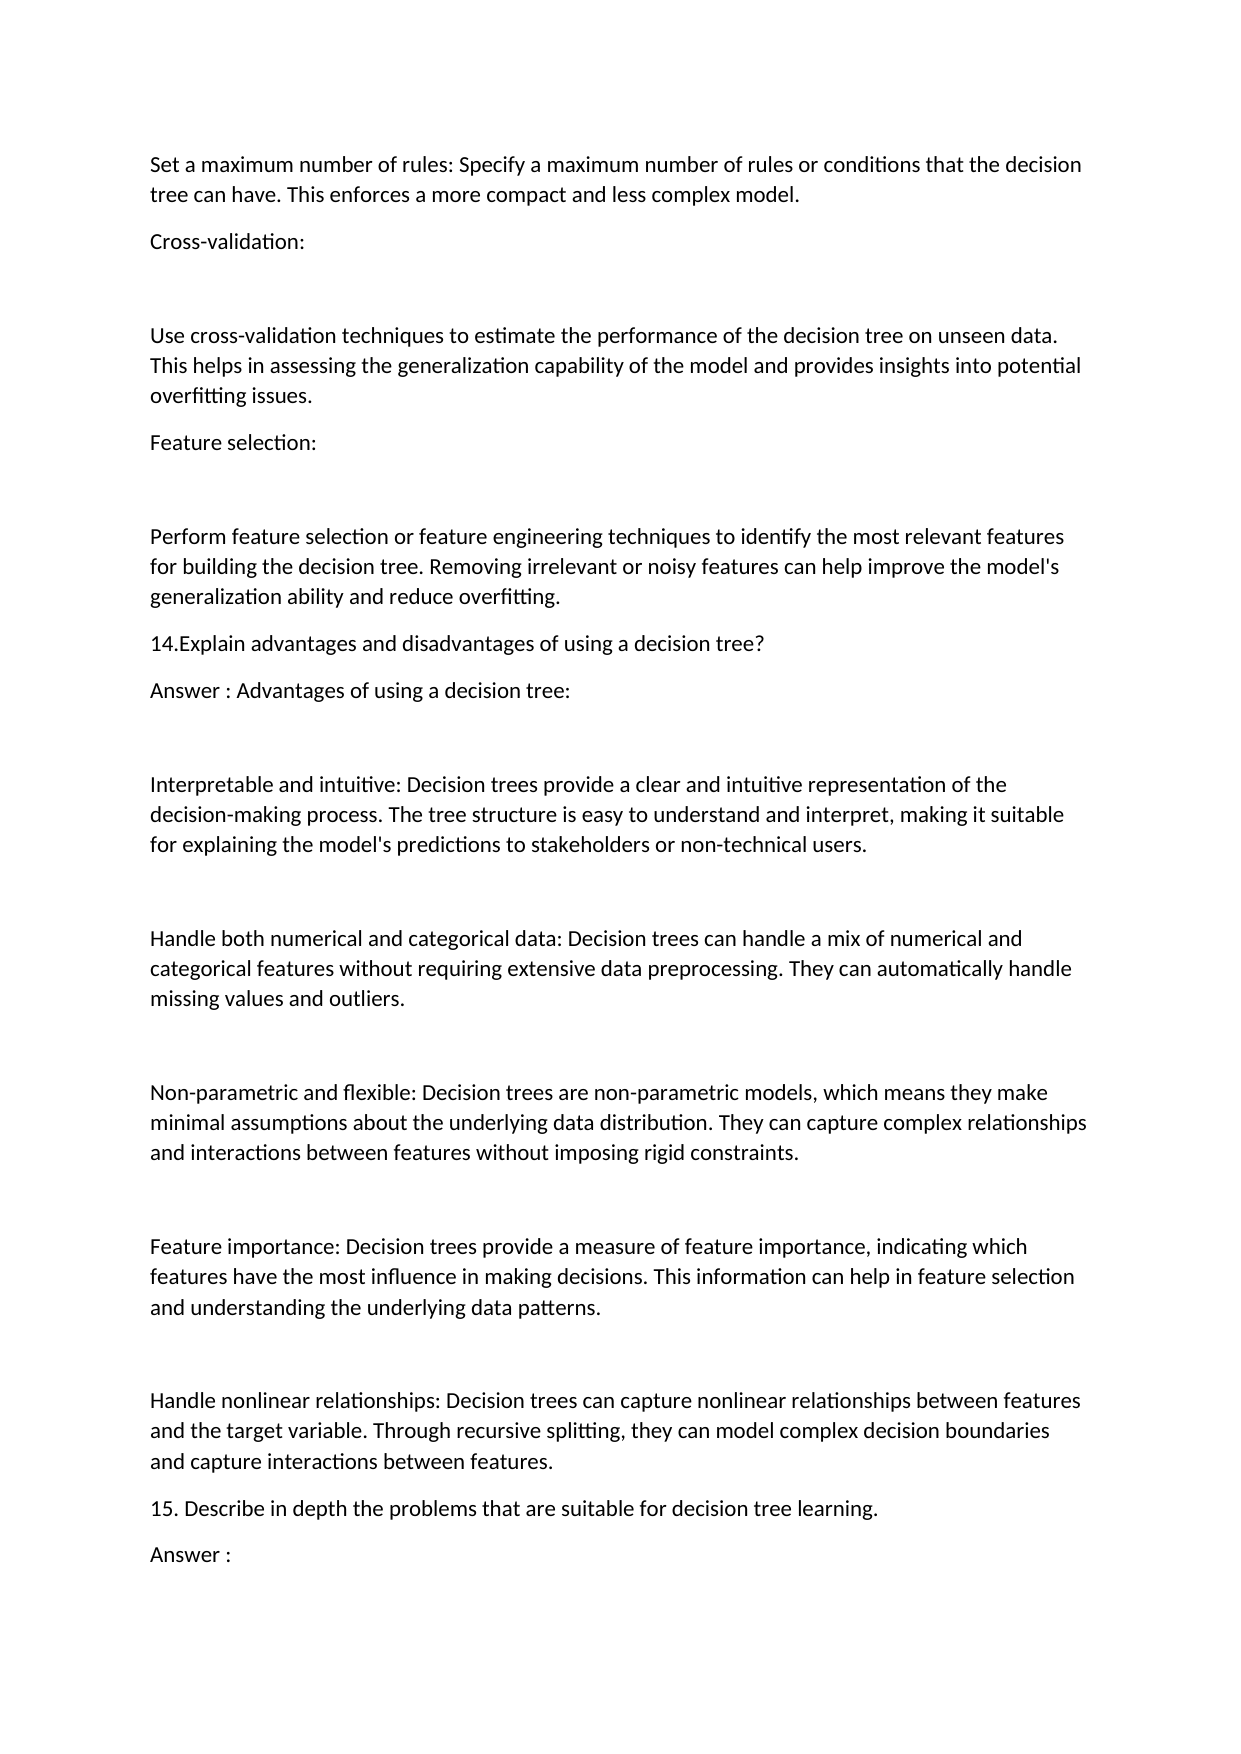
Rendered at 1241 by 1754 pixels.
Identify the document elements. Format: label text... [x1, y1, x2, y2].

text Cross-validation: [150, 227, 1090, 255]
text Handle nonlinear relationships: Decision trees can capture nonlinear relationships between features and the target variable. Through recursive splitting, they can model complex decision boundaries and capture interactions between features. [150, 1386, 1090, 1475]
text Feature selection: [150, 428, 1090, 456]
text Non-parametric and flexible: Decision trees are non-parametric models, which means they make minimal assumptions about the underlying data distribution. They can capture complex relationships and interactions between features without imposing rigid constraints. [150, 1078, 1090, 1167]
text Answer : Advantages of using a decision tree: [150, 676, 1090, 704]
text Feature importance: Decision trees provide a measure of feature importance, indicating which features have the most influence in making decisions. This information can help in feature selection and understanding the underlying data patterns. [150, 1232, 1090, 1321]
text 14.Explain advantages and disadvantages of using a decision tree? [150, 629, 1090, 657]
text 15. Describe in depth the problems that are suitable for decision tree learning. [150, 1494, 1090, 1522]
text Use cross-validation techniques to estimate the performance of the decision tree on unseen data. This helps in assessing the generalization capability of the model and provides insights into potential overfitting issues. [150, 321, 1090, 409]
text Interpretable and intuitive: Decision trees provide a clear and intuitive representation of the decision-making process. The tree structure is easy to understand and interpret, making it suitable for explaining the model's predictions to stakeholders or non-technical users. [150, 770, 1090, 858]
text Perform feature selection or feature engineering techniques to identify the most relevant features for building the decision tree. Removing irrelevant or noisy features can help improve the model's generalization ability and reduce overfitting. [150, 522, 1090, 610]
text Handle both numerical and categorical data: Decision trees can handle a mix of numerical and categorical features without requiring extensive data preprocessing. They can automatically handle missing values and outliers. [150, 924, 1090, 1012]
text Set a maximum number of rules: Specify a maximum number of rules or conditions that the decision tree can have. This enforces a more compact and less complex model. [150, 150, 1090, 208]
text Answer : [150, 1541, 1090, 1569]
